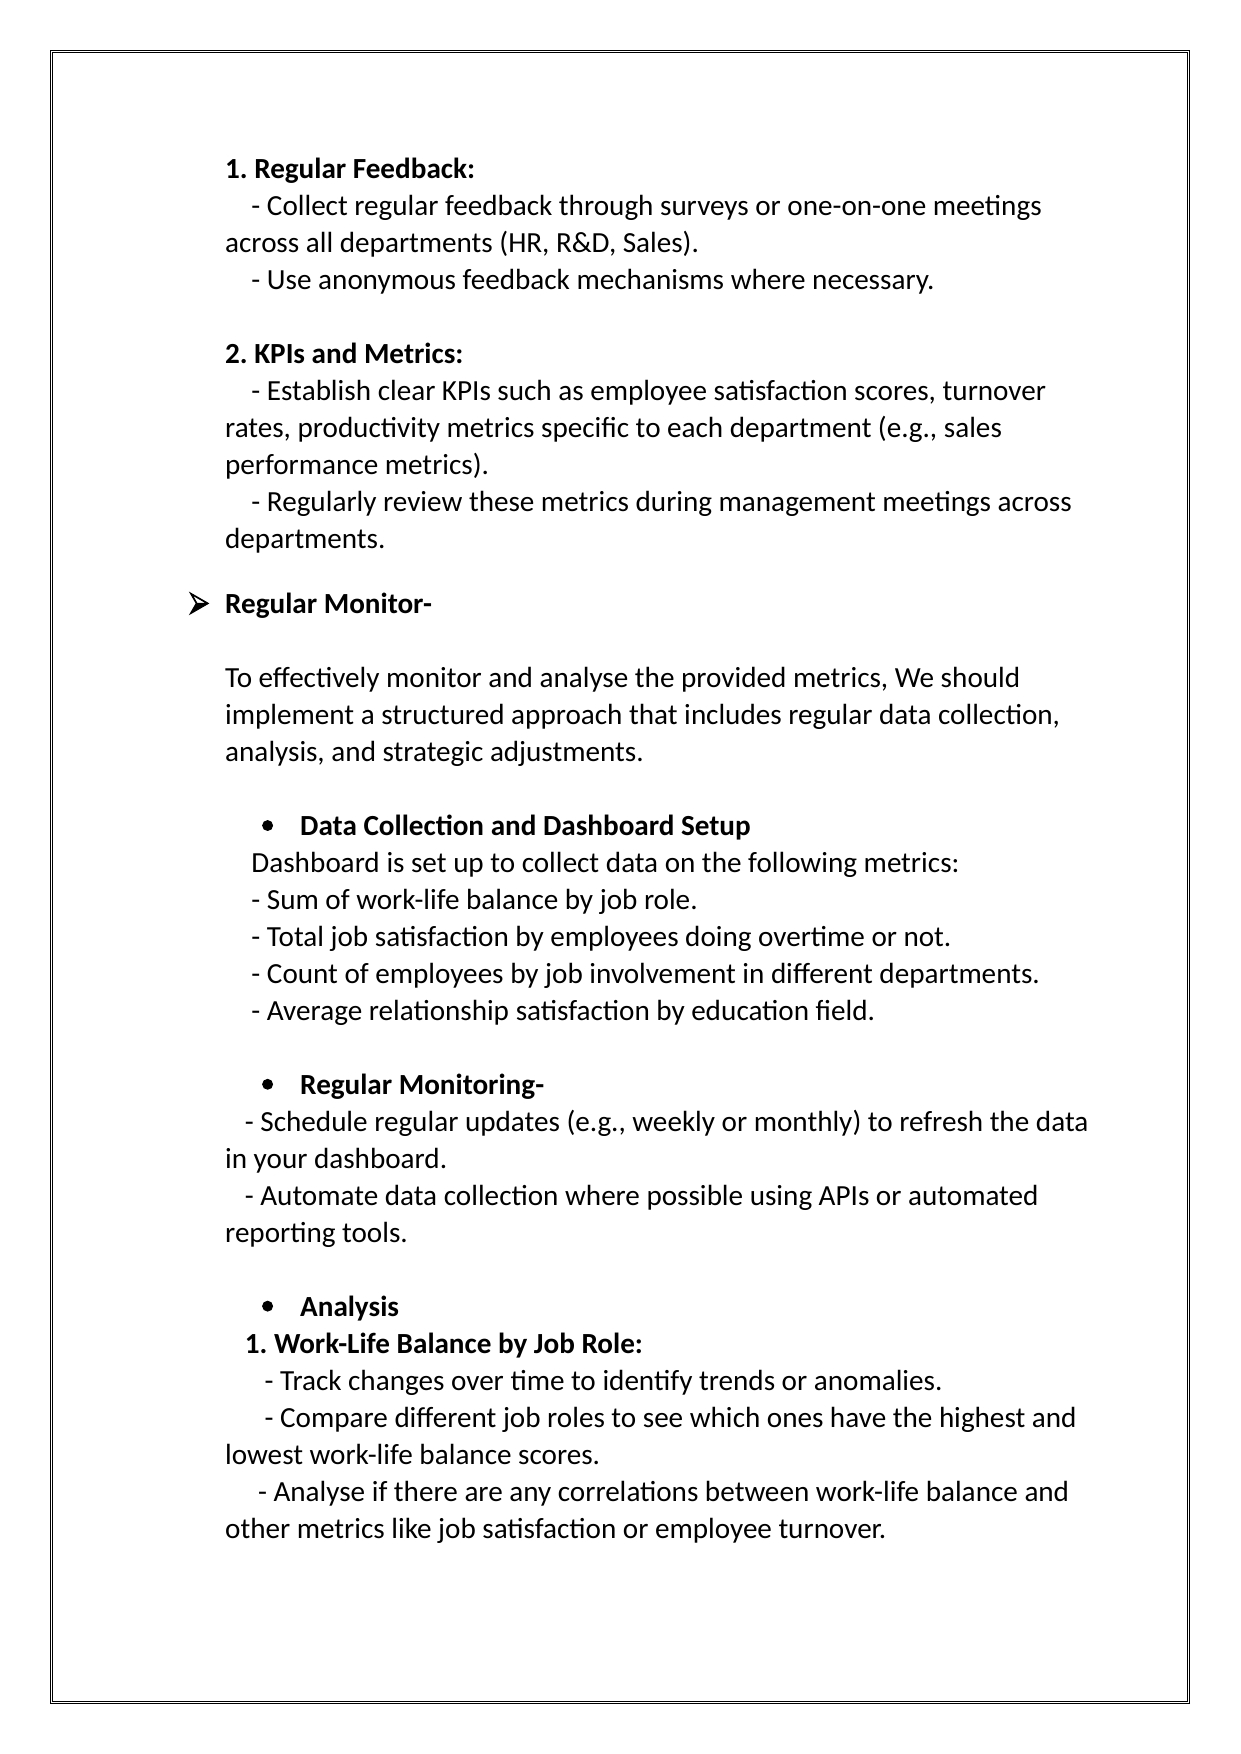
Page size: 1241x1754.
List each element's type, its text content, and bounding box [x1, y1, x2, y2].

list - Collect regular feedback through surveys or one-on-one meetings across all departments (HR, R&D, Sales). [225, 187, 1090, 259]
list - Automate data collection where possible using APIs or automated reporting tools. [225, 1177, 1090, 1250]
list - Regularly review these metrics during management meetings across departments. [225, 483, 1090, 584]
list - Use anonymous feedback mechanisms where necessary. [225, 261, 1090, 297]
list - Compare different job roles to see which ones have the highest and lowest work-life balance scores. [225, 1399, 1090, 1472]
list Regular Monitoring- [262, 1066, 1090, 1102]
list 2. KPIs and Metrics: [225, 335, 1090, 371]
list - Schedule regular updates (e.g., weekly or monthly) to refresh the data in your dashboard. [225, 1103, 1090, 1176]
list - Count of employees by job involvement in different departments. [225, 955, 1090, 991]
list 1. Work-Life Balance by Job Role: [225, 1325, 1090, 1361]
list - Sum of work-life balance by job role. [225, 881, 1090, 917]
list - Total job satisfaction by employees doing overtime or not. [225, 918, 1090, 954]
list Data Collection and Dashboard Setup [262, 807, 1090, 843]
list Dashboard is set up to collect data on the following metrics: [225, 844, 1090, 880]
list - Average relationship satisfaction by education field. [225, 992, 1090, 1028]
list 1. Regular Feedback: [225, 150, 1090, 186]
list - Establish clear KPIs such as employee satisfaction scores, turnover rates, productivity metrics specific to each department (e.g., sales performance metrics). [225, 372, 1090, 481]
list To effectively monitor and analyse the provided metrics, We should implement a structured approach that includes regular data collection, analysis, and strategic adjustments. [225, 659, 1090, 769]
list Regular Monitor- [187, 586, 1090, 621]
list - Analyse if there are any correlations between work-life balance and other metrics like job satisfaction or employee turnover. [225, 1473, 1090, 1546]
list - Track changes over time to identify trends or anomalies. [225, 1362, 1090, 1398]
list Analysis [262, 1288, 1090, 1324]
